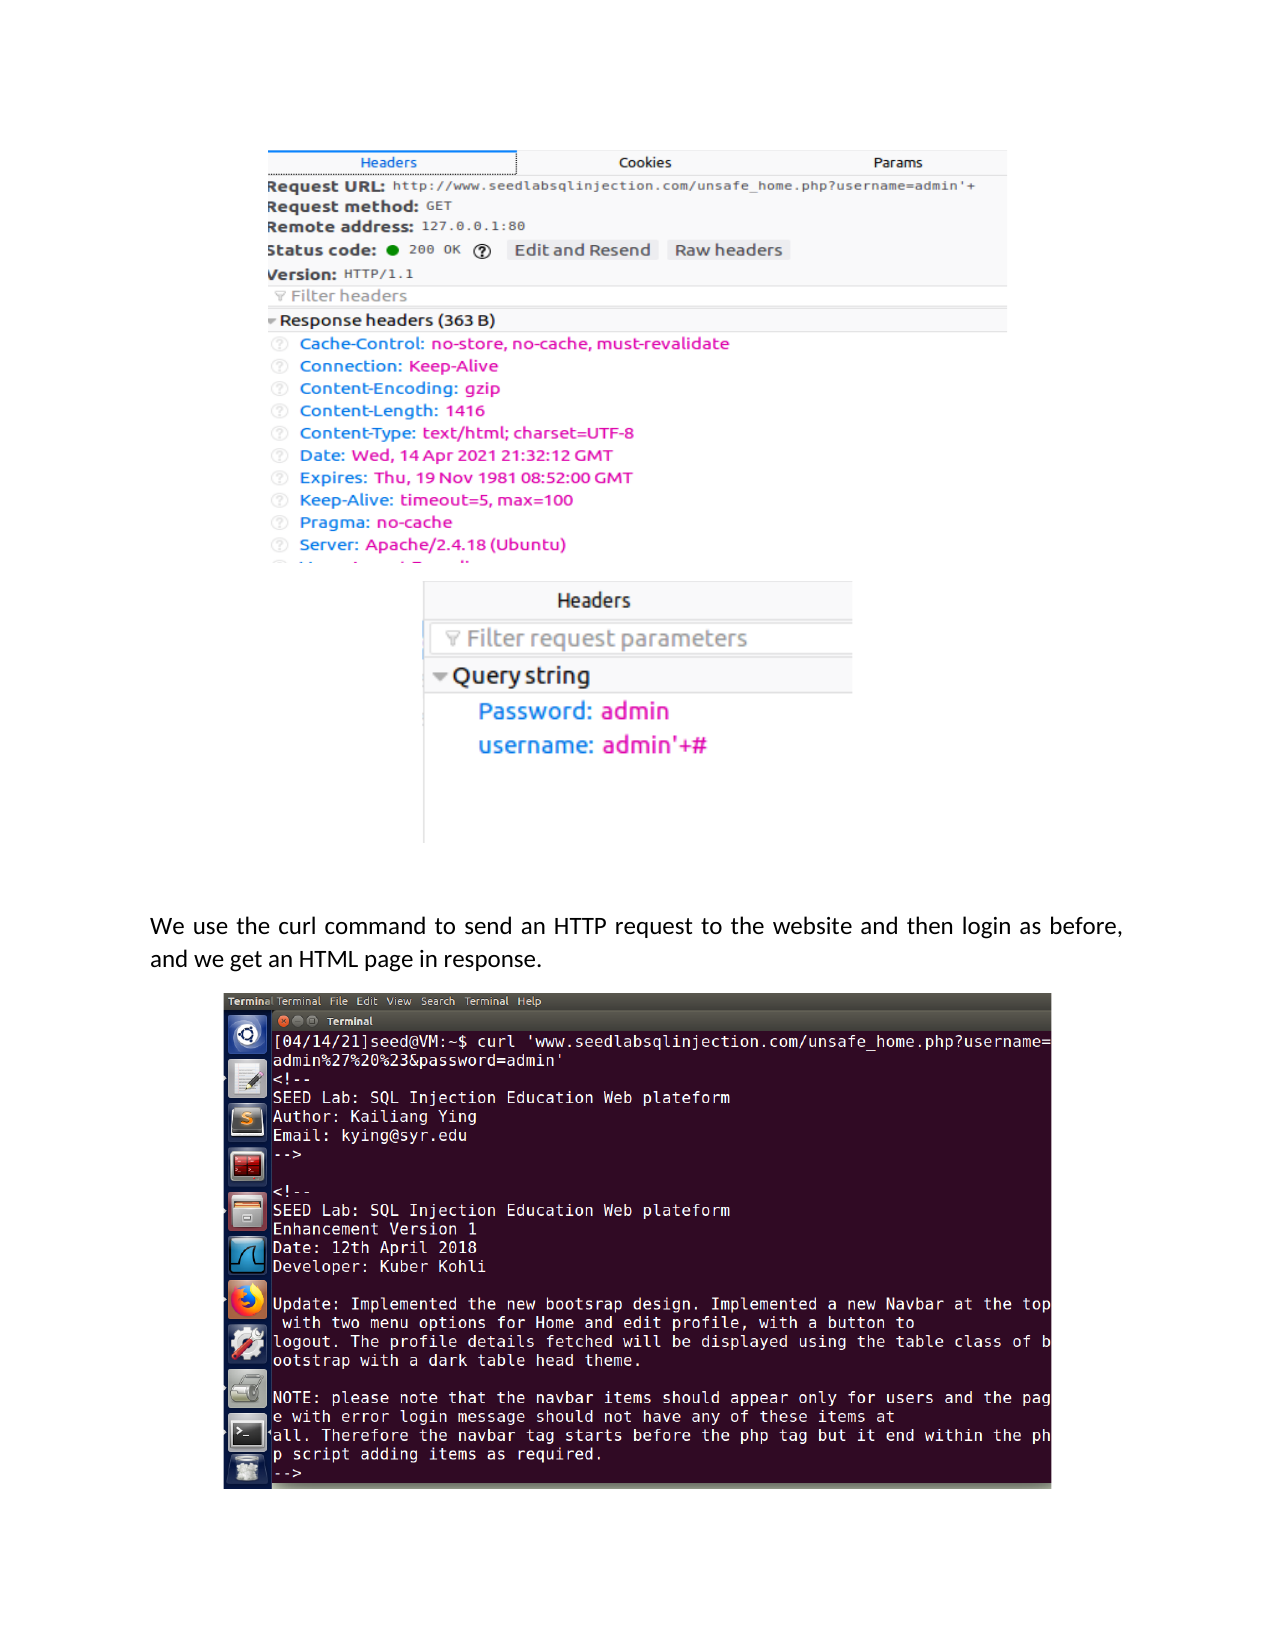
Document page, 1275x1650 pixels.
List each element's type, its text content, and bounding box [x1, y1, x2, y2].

picture [422, 581, 853, 843]
text We use the curl command to send an HTTP request to the website and then login as before, and we get an HTML page in response. [150, 911, 1125, 974]
picture [268, 150, 1008, 563]
picture [223, 993, 1052, 1489]
